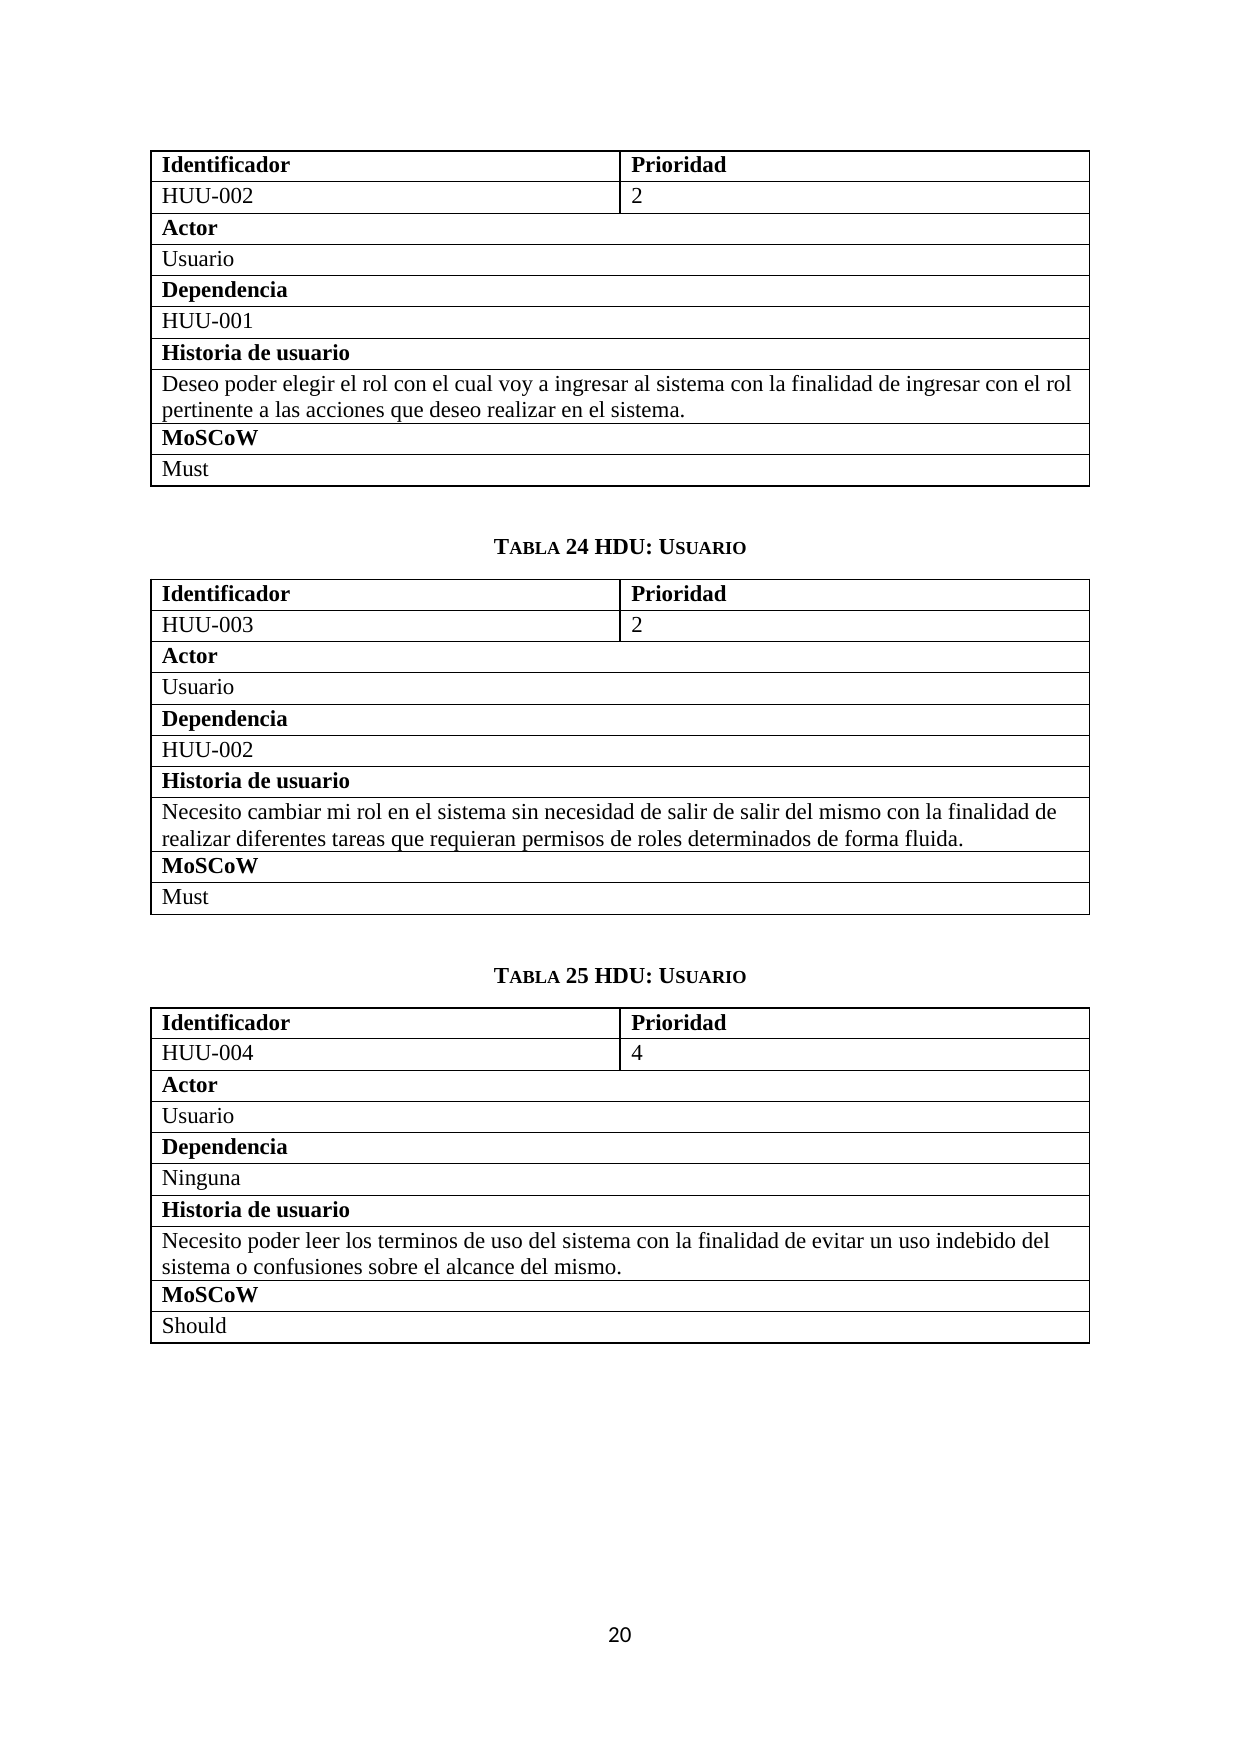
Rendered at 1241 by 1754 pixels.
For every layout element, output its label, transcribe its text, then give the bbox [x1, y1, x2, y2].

table_cell Necesito poder leer los terminos de uso del sistema con la finalidad de evitar un uso indebido del sistema o confusiones sobre el alcance del mismo. [152, 1227, 1089, 1279]
table_cell Dependencia [152, 276, 1089, 306]
text Tabla 25 HDU: Usuario [150, 962, 1090, 988]
table_header Prioridad [621, 152, 1089, 181]
table_cell Dependencia [152, 705, 1089, 735]
text Tabla 24 HDU: Usuario [150, 533, 1090, 560]
table_cell MoSCoW [152, 852, 1089, 882]
table_cell Deseo poder elegir el rol con el cual voy a ingresar al sistema con la finalidad de ingresar con el rol pertinente a las acciones que deseo realizar en el sistema. [152, 370, 1089, 422]
table_cell HUU-002 [152, 182, 619, 212]
table_cell HUU-001 [152, 307, 1089, 337]
table_cell Must [152, 455, 1089, 485]
table_header Prioridad [621, 580, 1089, 610]
table_cell Historia de usuario [152, 1196, 1089, 1226]
table_cell 2 [621, 182, 1089, 212]
table_cell Usuario [152, 1102, 1089, 1132]
table_cell HUU-003 [152, 611, 619, 641]
table_cell Necesito cambiar mi rol en el sistema sin necesidad de salir de salir del mismo con la finalidad de realizar diferentes tareas que requieran permisos de roles determinados de forma fluida. [152, 798, 1089, 851]
table_header Identificador [152, 1009, 619, 1038]
table_cell Ninguna [152, 1164, 1089, 1194]
table_cell HUU-002 [152, 736, 1089, 766]
table_cell Dependencia [152, 1133, 1089, 1163]
table_cell MoSCoW [152, 424, 1089, 454]
table_cell Actor [152, 214, 1089, 244]
table_cell HUU-004 [152, 1039, 619, 1069]
table_cell Actor [152, 1071, 1089, 1101]
table_header Prioridad [621, 1009, 1089, 1038]
table_cell 4 [621, 1039, 1089, 1069]
table_cell Usuario [152, 673, 1089, 703]
table_cell Actor [152, 642, 1089, 672]
table_header Identificador [152, 580, 619, 610]
table_cell Historia de usuario [152, 767, 1089, 797]
table_cell Should [152, 1312, 1089, 1342]
table_cell Historia de usuario [152, 339, 1089, 369]
table_header Identificador [152, 152, 619, 181]
table_cell MoSCoW [152, 1281, 1089, 1311]
table_cell Usuario [152, 245, 1089, 275]
table_cell 2 [621, 611, 1089, 641]
table_cell Must [152, 883, 1089, 913]
